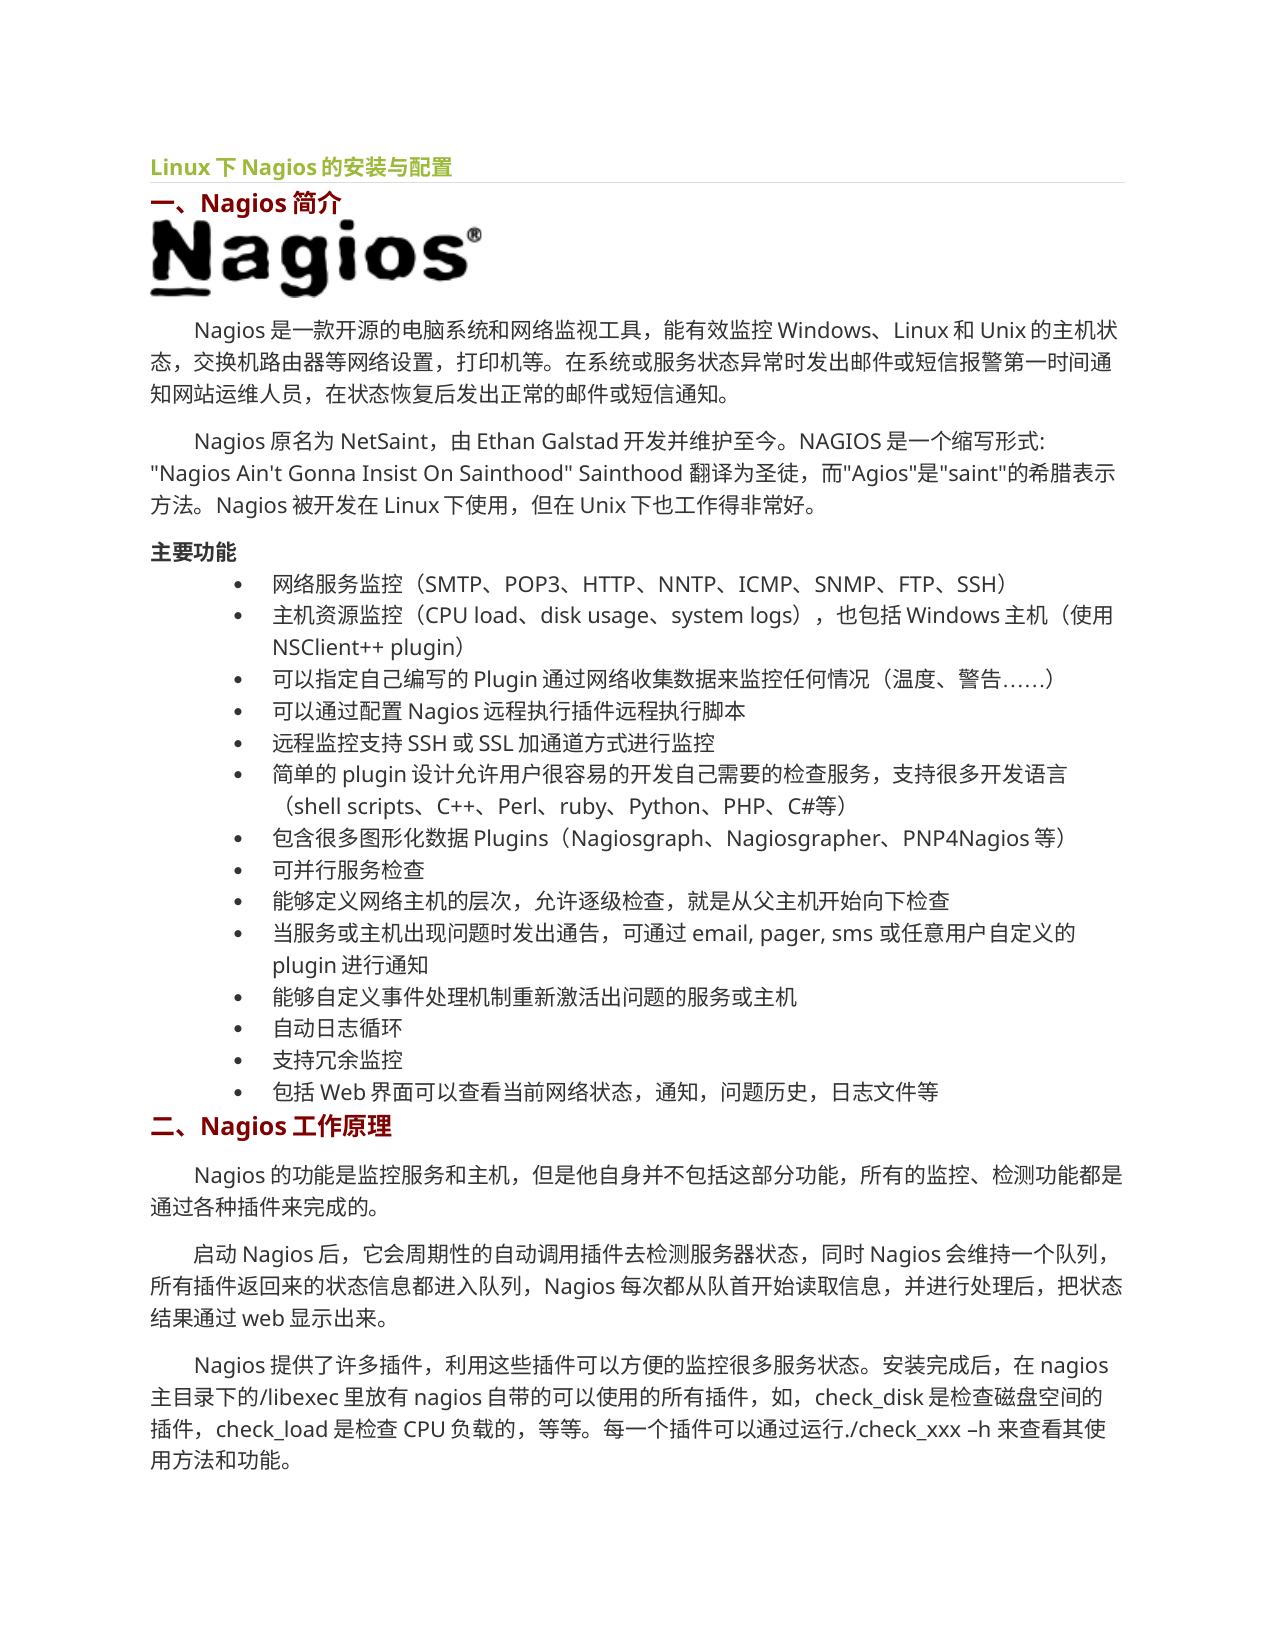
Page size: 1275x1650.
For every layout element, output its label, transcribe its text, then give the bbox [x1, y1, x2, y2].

list 包括Web界面可以查看当前网络状态，通知，问题历史，日志文件等 [234, 1074, 1125, 1106]
list 可以通过配置Nagios远程执行插件远程执行脚本 [234, 694, 1125, 726]
list 简单的plugin设计允许用户很容易的开发自己需要的检查服务，支持很多开发语言（shell scripts、C++、Perl、ruby、Python、PHP、C#等） [234, 757, 1125, 821]
list 可以指定自己编写的Plugin通过网络收集数据来监控任何情况（温度、警告……） [234, 662, 1125, 694]
list 能够自定义事件处理机制重新激活出问题的服务或主机 [234, 979, 1125, 1011]
list 网络服务监控（SMTP、POP3、HTTP、NNTP、ICMP、SNMP、FTP、SSH） [234, 567, 1125, 598]
list 可并行服务检查 [234, 853, 1125, 884]
text Nagios的功能是监控服务和主机，但是他自身并不包括这部分功能，所有的监控、检测功能都是通过各种插件来完成的。 [150, 1158, 1125, 1222]
text 启动Nagios后，它会周期性的自动调用插件去检测服务器状态，同时Nagios会维持一个队列，所有插件返回来的状态信息都进入队列，Nagios每次都从队首开始读取信息，并进行处理后，把状态结果通过web显示出来。 [150, 1237, 1125, 1332]
text Nagios是一款开源的电脑系统和网络监视工具，能有效监控Windows、Linux和Unix的主机状态，交换机路由器等网络设置，打印机等。在系统或服务状态异常时发出邮件或短信报警第一时间通知网站运维人员，在状态恢复后发出正常的邮件或短信通知。 [150, 313, 1125, 408]
picture [150, 219, 482, 298]
text Linux下Nagios的安装与配置 [150, 150, 1125, 182]
list 当服务或主机出现问题时发出通告，可通过email, pager, sms 或任意用户自定义的plugin进行通知 [234, 916, 1125, 979]
text Nagios原名为NetSaint，由Ethan Galstad开发并维护至今。NAGIOS是一个缩写形式: "Nagios Ain't Gonna Insist On Sainthood" Sainthood 翻译为圣徒，而"Agios"是"saint"的希腊表示方法。Nagios被开发在Linux下使用，但在Unix下也工作得非常好。 [150, 424, 1125, 519]
list 主机资源监控（CPU load、disk usage、system logs），也包括Windows主机（使用NSClient++ plugin） [234, 598, 1125, 662]
text 主要功能 [150, 535, 1125, 567]
list 包含很多图形化数据Plugins（Nagiosgraph、Nagiosgrapher、PNP4Nagios等） [234, 821, 1125, 853]
list 能够定义网络主机的层次，允许逐级检查，就是从父主机开始向下检查 [234, 884, 1125, 916]
list 支持冗余监控 [234, 1043, 1125, 1074]
text 二、Nagios工作原理 [150, 1106, 1125, 1142]
text 一、Nagios简介 [150, 183, 1125, 219]
list 自动日志循环 [234, 1011, 1125, 1043]
list 远程监控支持SSH或SSL加通道方式进行监控 [234, 726, 1125, 757]
